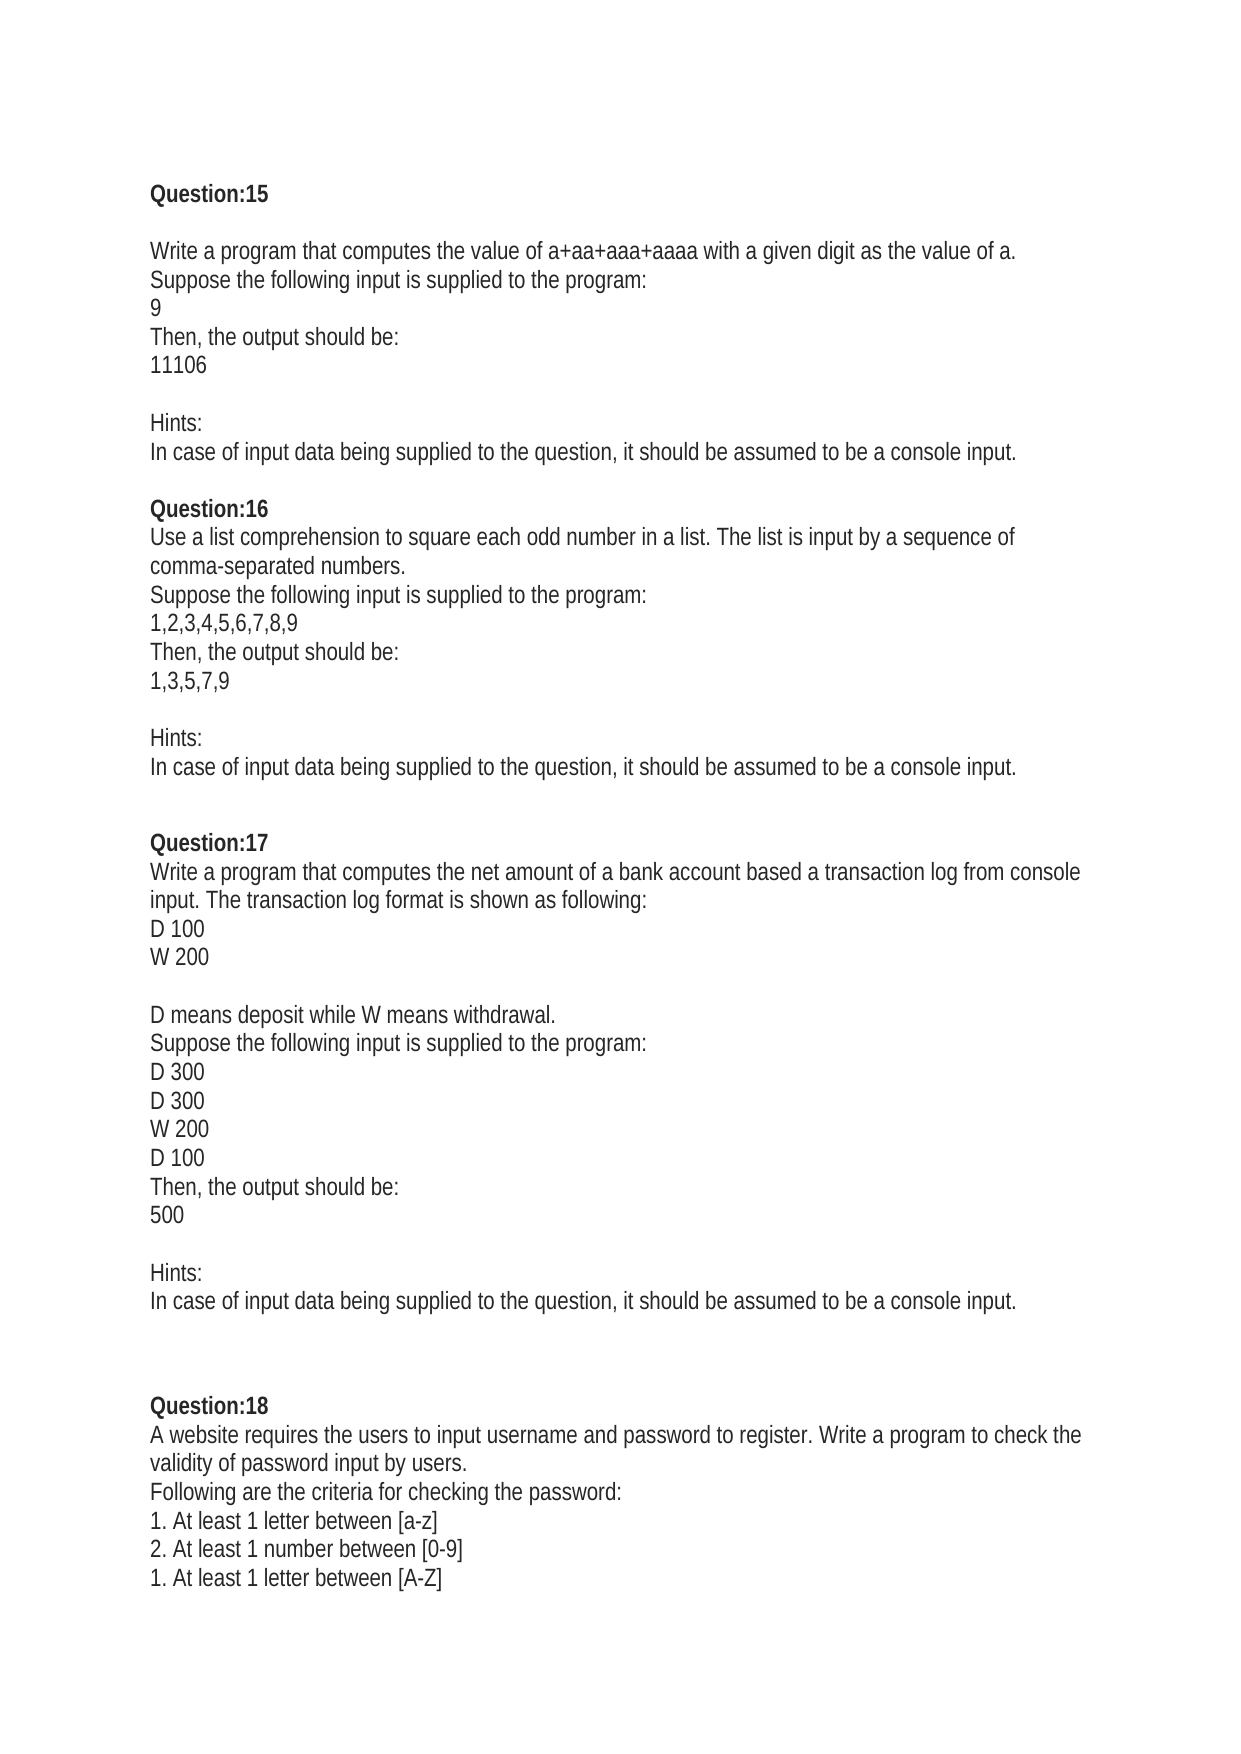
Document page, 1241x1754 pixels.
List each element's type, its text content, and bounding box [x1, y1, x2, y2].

text W 200 [150, 942, 1090, 971]
text Suppose the following input is supplied to the program: [150, 1028, 1090, 1057]
text 2. At least 1 number between [0-9] [150, 1534, 1090, 1563]
text Question:18 [150, 1391, 1090, 1420]
text 9 [150, 293, 1090, 322]
text Hints: [150, 408, 1090, 436]
text A website requires the users to input username and password to register. Write a program to check the validity of password input by users. [150, 1420, 1090, 1477]
text In case of input data being supplied to the question, it should be assumed to be a console input. [150, 1286, 1090, 1315]
text Then, the output should be: [150, 1172, 1090, 1200]
text 1,3,5,7,9 [150, 666, 1090, 694]
text Question:16 [150, 494, 1090, 522]
text D 300 [150, 1057, 1090, 1086]
text Then, the output should be: [150, 637, 1090, 666]
text Use a list comprehension to square each odd number in a list. The list is input by a sequence of comma-separated numbers. [150, 522, 1090, 580]
text 1. At least 1 letter between [A-Z] [150, 1563, 1090, 1592]
text D means deposit while W means withdrawal. [150, 1000, 1090, 1028]
text Suppose the following input is supplied to the program: [150, 264, 1090, 293]
text Hints: [150, 1257, 1090, 1286]
text Question:15 [150, 179, 1090, 207]
text 1. At least 1 letter between [a-z] [150, 1506, 1090, 1534]
text D 100 [150, 914, 1090, 942]
text In case of input data being supplied to the question, it should be assumed to be a console input. [150, 752, 1090, 780]
text W 200 [150, 1114, 1090, 1143]
text Following are the criteria for checking the password: [150, 1477, 1090, 1506]
text 500 [150, 1200, 1090, 1229]
text In case of input data being supplied to the question, it should be assumed to be a console input. [150, 436, 1090, 465]
text 1,2,3,4,5,6,7,8,9 [150, 608, 1090, 637]
text Hints: [150, 723, 1090, 752]
text 11106 [150, 351, 1090, 379]
text Write a program that computes the value of a+aa+aaa+aaaa with a given digit as the value of a. [150, 236, 1090, 264]
text Then, the output should be: [150, 322, 1090, 351]
text Suppose the following input is supplied to the program: [150, 580, 1090, 608]
text D 300 [150, 1086, 1090, 1114]
text Write a program that computes the net amount of a bank account based a transaction log from console input. The transaction log format is shown as following: [150, 856, 1090, 914]
text D 100 [150, 1143, 1090, 1172]
text Question:17 [150, 828, 1090, 856]
